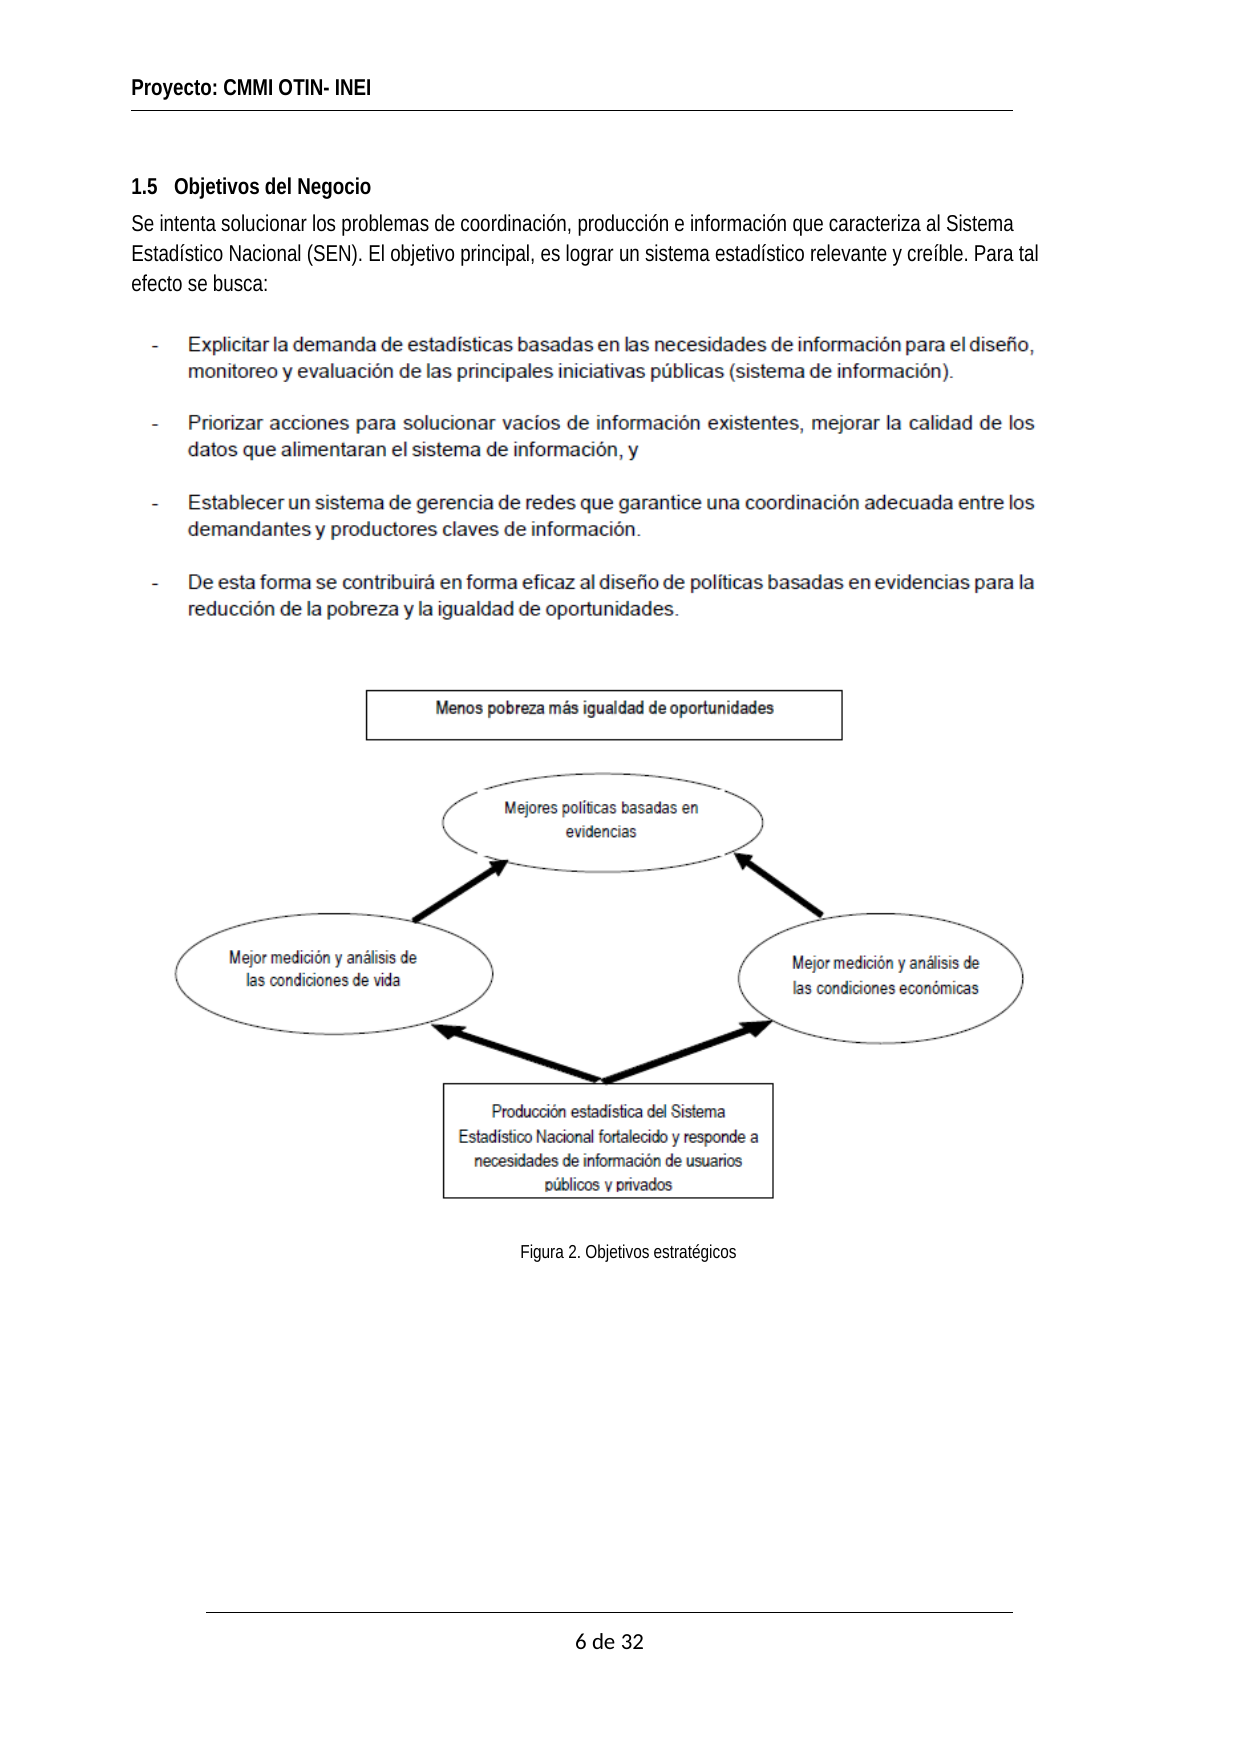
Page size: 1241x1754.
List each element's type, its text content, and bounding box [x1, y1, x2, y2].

picture [131, 321, 1070, 1216]
text Se intenta solucionar los problemas de coordinación, producción e información que caracteriza al Sistema Estadístico Nacional (SEN). El objetivo principal, es lograr un sistema estadístico relevante y creíble. Para tal efecto se busca: [131, 210, 1087, 297]
text Figura 2. Objetivos estratégicos [169, 1241, 1087, 1263]
subtitle Objetivos del Negocio [131, 173, 1087, 200]
